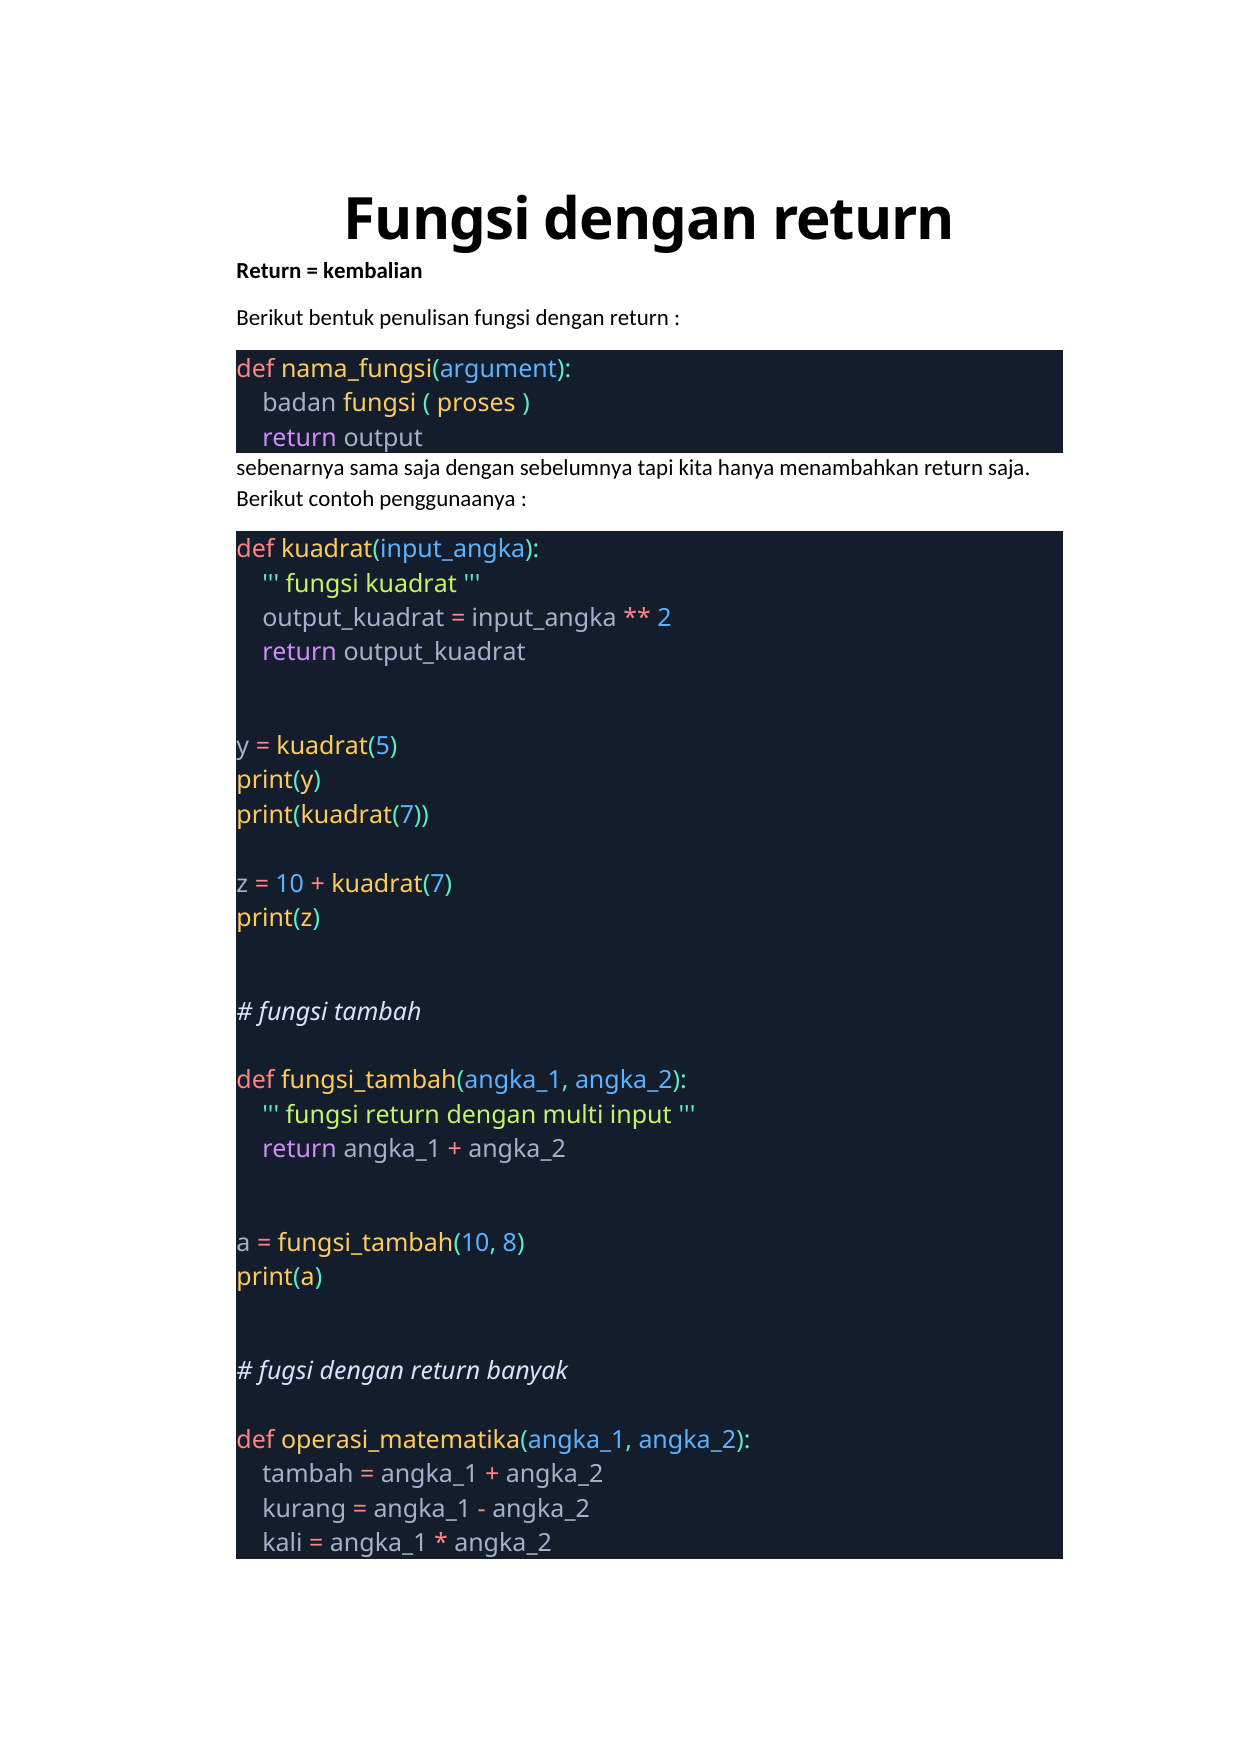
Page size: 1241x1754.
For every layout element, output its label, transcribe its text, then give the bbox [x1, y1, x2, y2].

text return output_kuadrat [236, 634, 1063, 668]
text print(z) [236, 899, 1063, 934]
text ''' fungsi kuadrat ''' [236, 565, 1063, 599]
text print(y) [236, 762, 1063, 796]
text ''' fungsi return dengan multi input ''' [236, 1096, 1063, 1131]
text z = 10 + kuadrat(7) [236, 865, 1063, 899]
text y = kuadrat(5) [236, 727, 1063, 762]
text sebenarnya sama saja dengan sebelumnya tapi kita hanya menambahkan return saja. Berikut contoh penggunaanya : [236, 453, 1063, 512]
title Fungsi dengan return [236, 177, 1063, 257]
text badan fungsi ( proses ) [236, 385, 1063, 419]
text output_kuadrat = input_angka ** 2 [236, 599, 1063, 634]
text # fugsi dengan return banyak [236, 1352, 1063, 1387]
text return angka_1 + angka_2 [236, 1131, 1063, 1165]
text Return = kembalian [236, 257, 1063, 285]
text print(kuadrat(7)) [236, 796, 1063, 831]
text return output [236, 419, 1063, 453]
text print(a) [236, 1259, 1063, 1293]
text def fungsi_tambah(angka_1, angka_2): [236, 1062, 1063, 1096]
text kurang = angka_1 - angka_2 [236, 1490, 1063, 1524]
text kali = angka_1 * angka_2 [236, 1524, 1063, 1559]
text def kuadrat(input_angka): [236, 531, 1063, 565]
text # fungsi tambah [236, 993, 1063, 1027]
text def operasi_matematika(angka_1, angka_2): [236, 1421, 1063, 1456]
text Berikut bentuk penulisan fungsi dengan return : [236, 303, 1063, 332]
text tambah = angka_1 + angka_2 [236, 1456, 1063, 1490]
text def nama_fungsi(argument): [236, 350, 1063, 385]
text a = fungsi_tambah(10, 8) [236, 1224, 1063, 1259]
